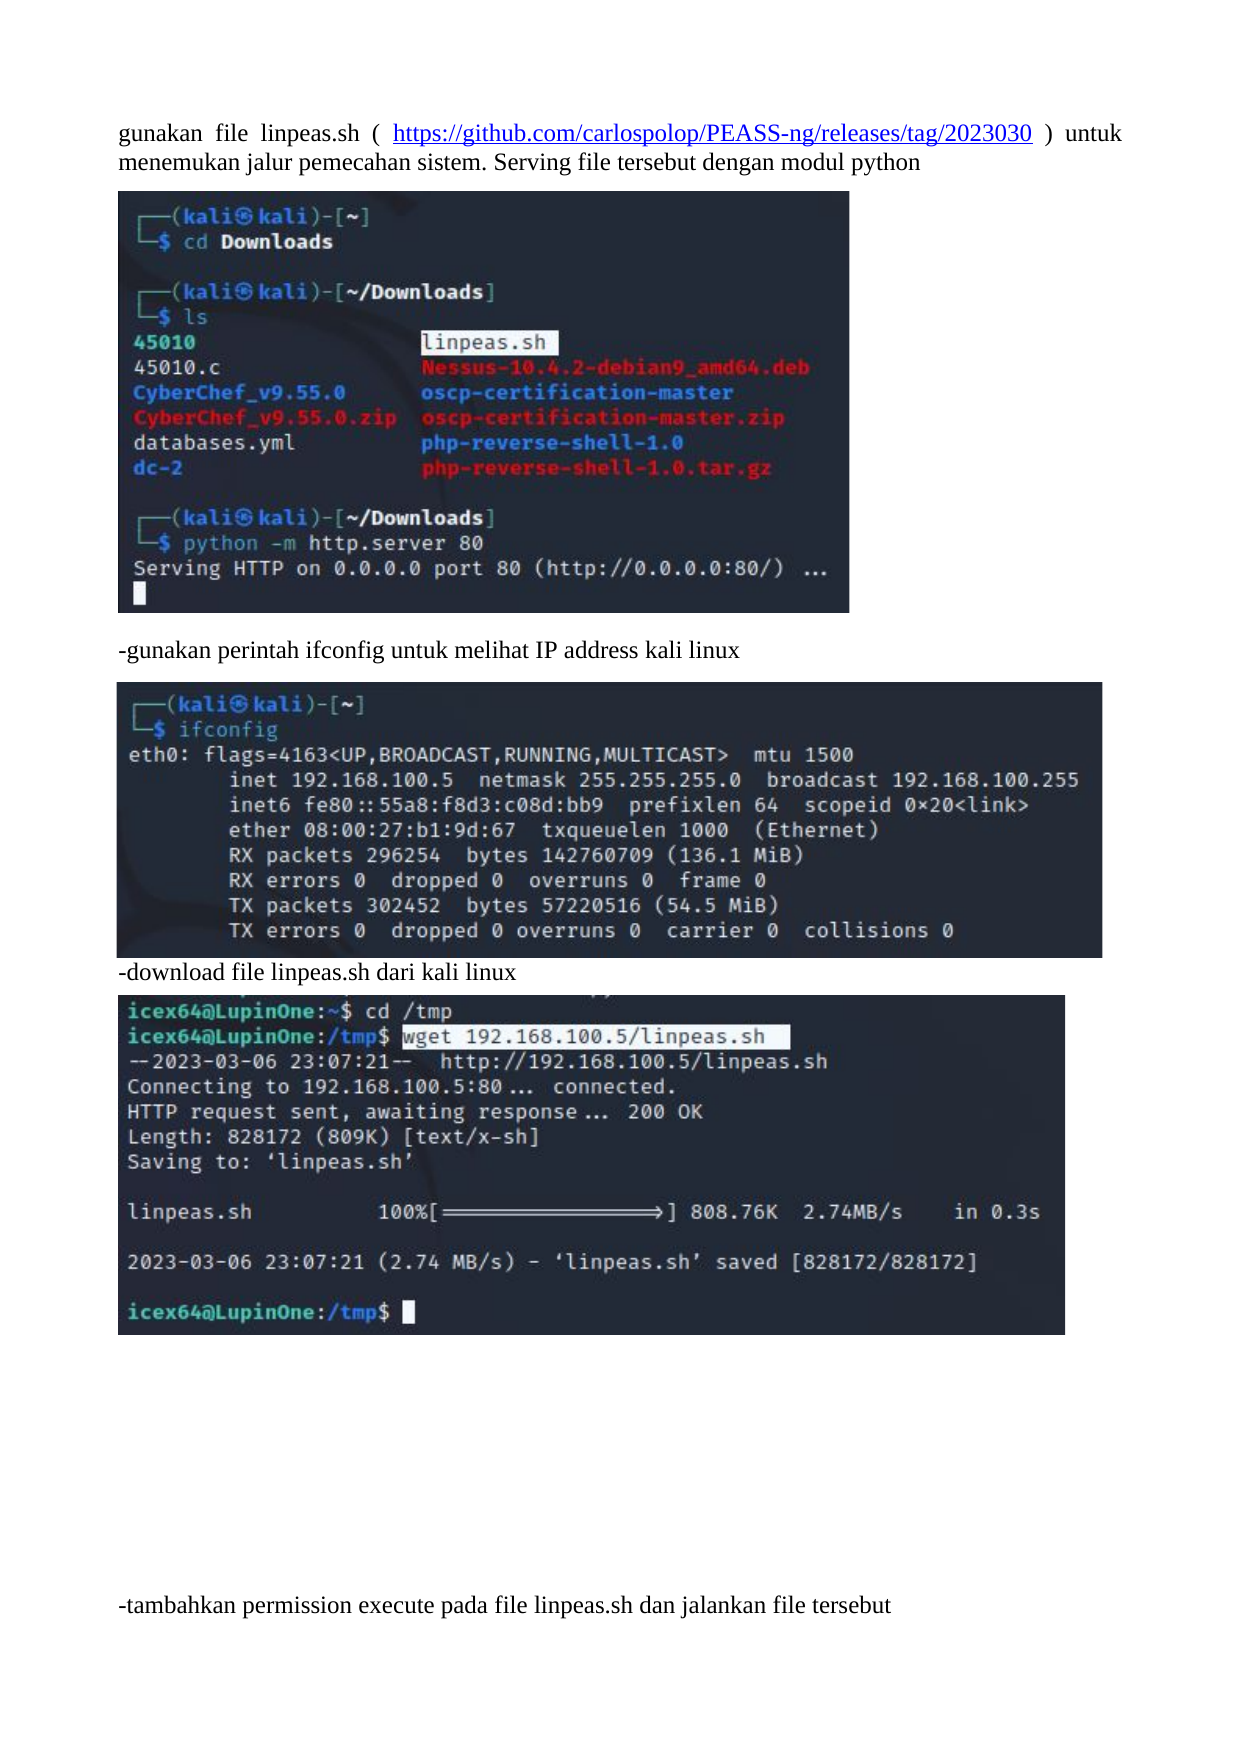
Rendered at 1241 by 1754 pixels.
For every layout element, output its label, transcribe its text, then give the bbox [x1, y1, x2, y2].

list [118, 118, 1122, 176]
list -tambahkan permission execute pada file linpeas.sh dan jalankan file tersebut [118, 1590, 1122, 1618]
picture [116, 682, 1103, 958]
picture [118, 191, 850, 613]
list -gunakan perintah ifconfig untuk melihat IP address kali linux [118, 636, 1122, 664]
picture [118, 995, 1065, 1335]
